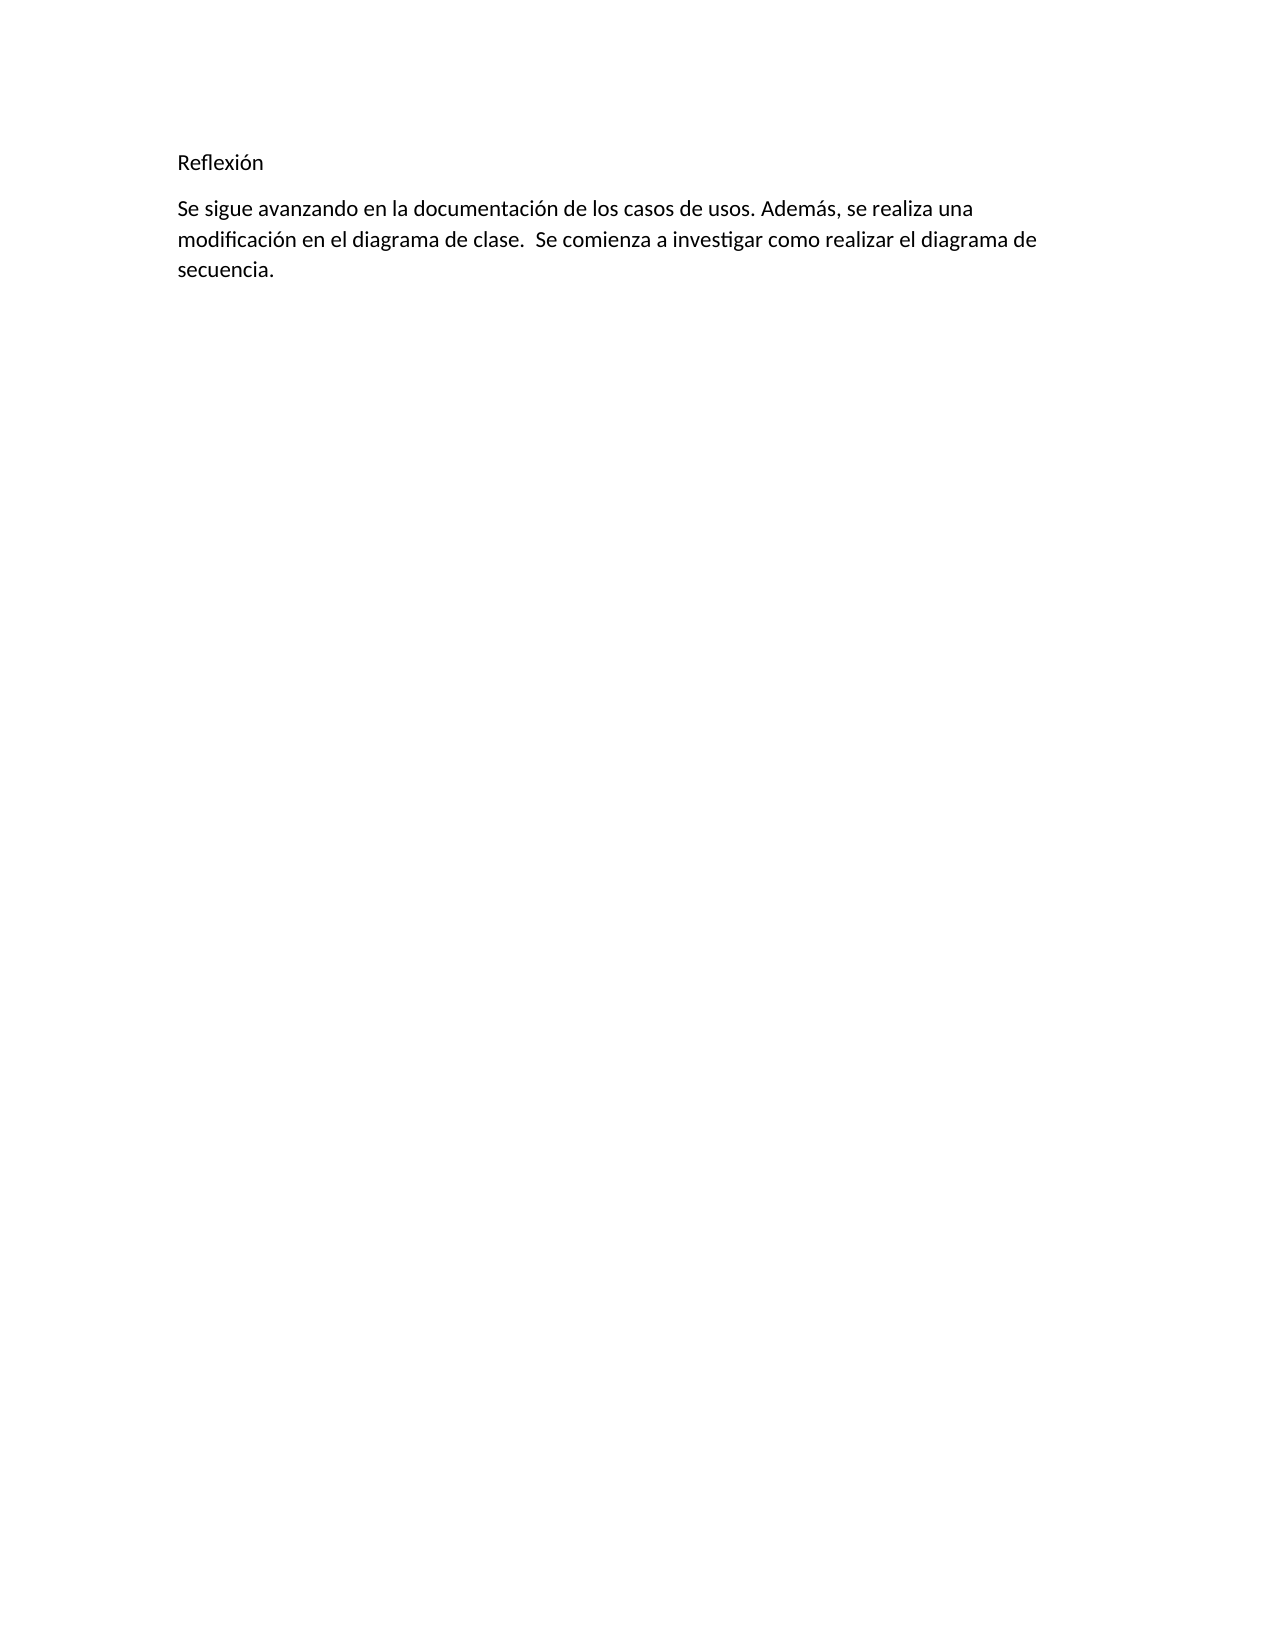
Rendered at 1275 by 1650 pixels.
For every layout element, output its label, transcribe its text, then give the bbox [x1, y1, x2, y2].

text Reflexión [177, 148, 1098, 176]
text Se sigue avanzando en la documentación de los casos de usos. Además, se realiza una modificación en el diagrama de clase. Se comienza a investigar como realizar el diagrama de secuencia. [177, 194, 1098, 283]
